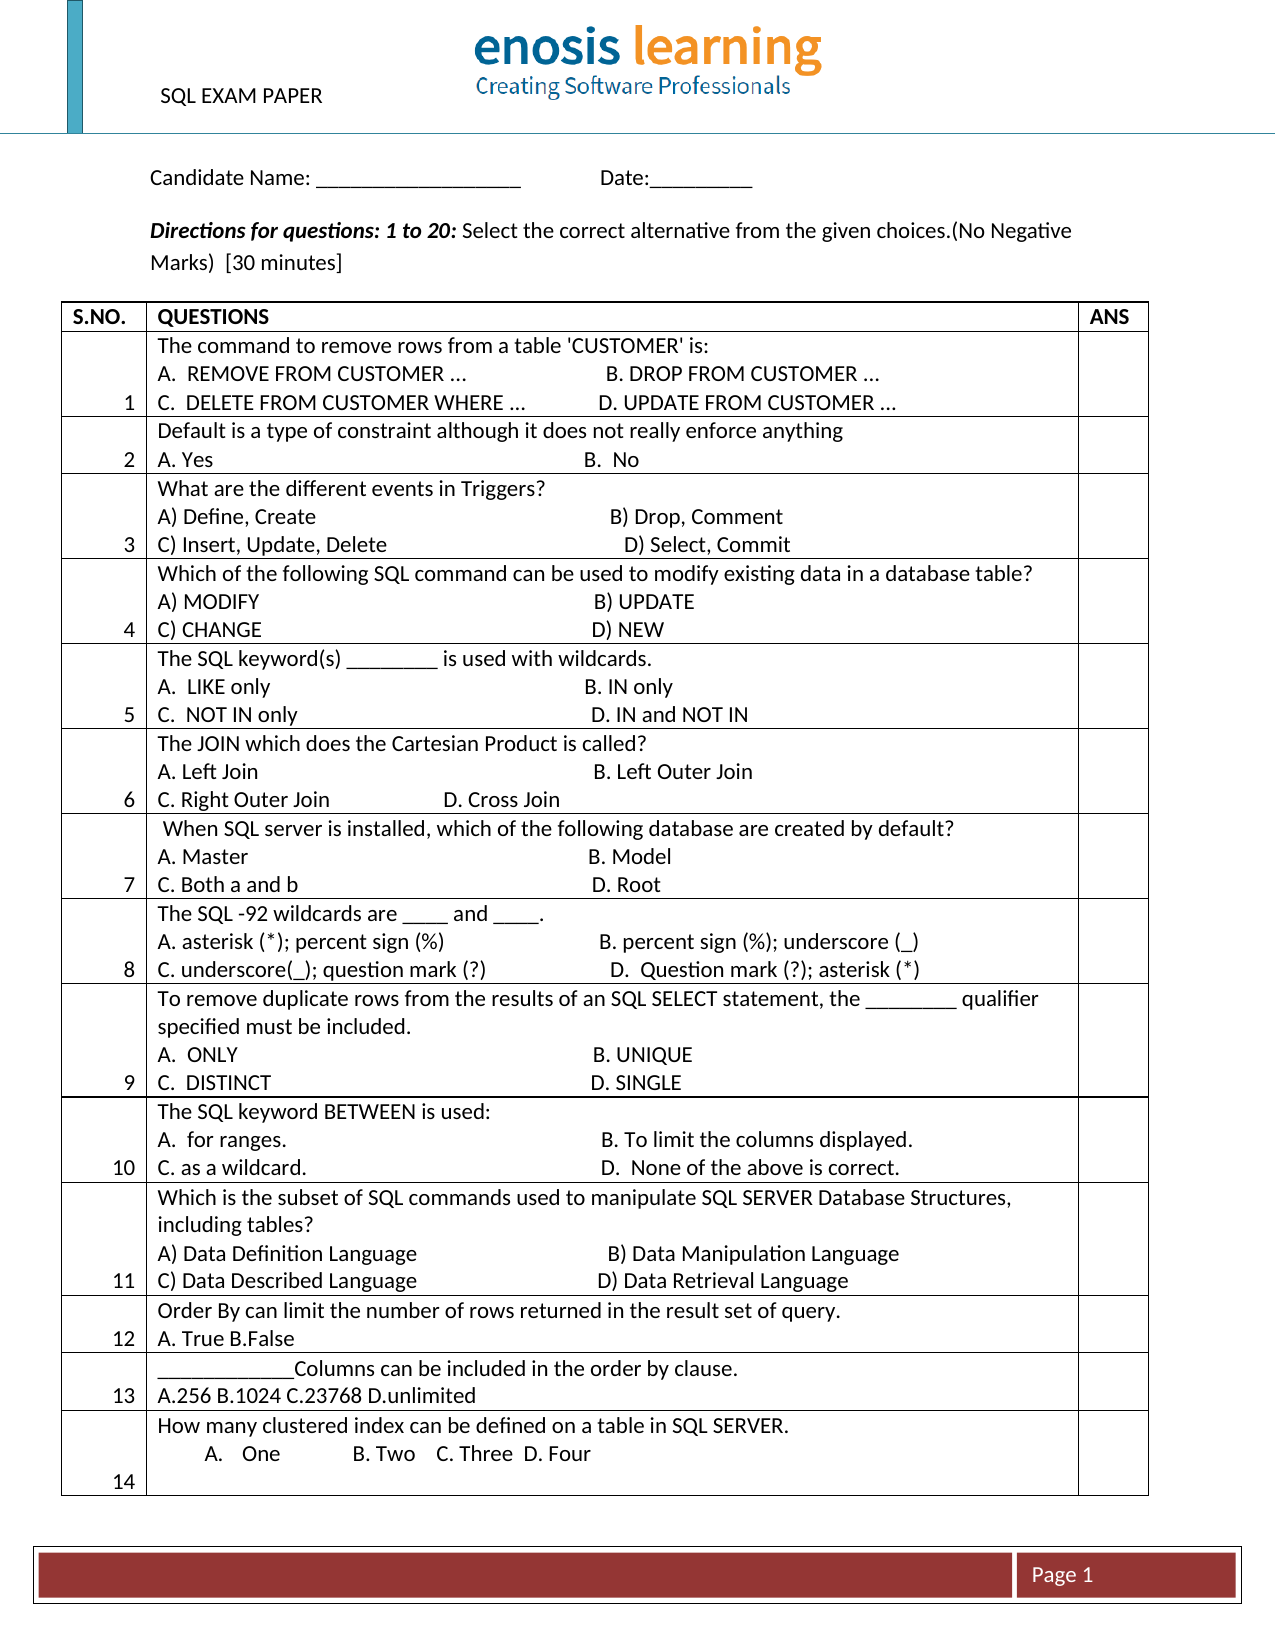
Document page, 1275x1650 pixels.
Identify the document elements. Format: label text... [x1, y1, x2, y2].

table_cell [1079, 474, 1148, 558]
table_cell 13 [62, 1353, 146, 1410]
table_cell [1079, 814, 1148, 898]
text Directions for questions: 1 to 20: Select the correct alternative from the given choices.(No Negative Marks) [30 minutes] [150, 216, 1125, 276]
table_cell 3 [62, 474, 146, 558]
table_cell The SQL -92 wildcards are ____ and ____. A. asterisk (*); percent sign (%) B. percent sign (%); underscore (_) C. underscore(_); question mark (?) D. Question mark (?); asterisk (*) [147, 899, 1078, 983]
table_cell 6 [62, 729, 146, 813]
table_cell [1079, 559, 1148, 643]
table_cell [1079, 332, 1148, 416]
table_cell [1079, 644, 1148, 728]
table_cell [1079, 729, 1148, 813]
table_cell 9 [62, 984, 146, 1096]
table_cell The JOIN which does the Cartesian Product is called? A. Left Join B. Left Outer Join C. Right Outer Join D. Cross Join [147, 729, 1078, 813]
table_cell The SQL keyword BETWEEN is used: A. for ranges. B. To limit the columns displayed. C. as a wildcard. D. None of the above is correct. [147, 1098, 1078, 1182]
table_cell 5 [62, 644, 146, 728]
table_cell [1079, 1411, 1148, 1495]
text Candidate Name: __________________ Date:_________ [150, 163, 1125, 191]
table_cell [1079, 1098, 1148, 1182]
table_cell Which of the following SQL command can be used to modify existing data in a database table? A) MODIFY B) UPDATE C) CHANGE D) NEW [147, 559, 1078, 643]
table_cell The SQL keyword(s) ________ is used with wildcards. A. LIKE only B. IN only C. NOT IN only D. IN and NOT IN [147, 644, 1078, 728]
table_cell 12 [62, 1296, 146, 1352]
table_cell 11 [62, 1183, 146, 1295]
table_cell 8 [62, 899, 146, 983]
table_cell 4 [62, 559, 146, 643]
table_cell 2 [62, 417, 146, 473]
table_cell 7 [62, 814, 146, 898]
table_cell [1079, 417, 1148, 473]
table_header S.NO. [62, 303, 146, 331]
table_cell When SQL server is installed, which of the following database are created by default? A. Master B. Model C. Both a and b D. Root [147, 814, 1078, 898]
table_cell 10 [62, 1098, 146, 1182]
table_cell Default is a type of constraint although it does not really enforce anything A. Yes B. No [147, 417, 1078, 473]
table_cell Order By can limit the number of rows returned in the result set of query. A. True B.False [147, 1296, 1078, 1352]
table_cell [1079, 899, 1148, 983]
table_cell 14 [62, 1411, 146, 1495]
table_cell How many clustered index can be defined on a table in SQL SERVER. One B. Two C. Three D. Four [147, 1411, 1078, 1495]
table_cell [1079, 1296, 1148, 1352]
table_header QUESTIONS [147, 303, 1078, 331]
table_header ANS [1079, 303, 1148, 331]
table_cell [1079, 984, 1148, 1096]
table_cell What are the different events in Triggers? A) Define, Create B) Drop, Comment C) Insert, Update, Delete D) Select, Commit [147, 474, 1078, 558]
table_cell 1 [62, 332, 146, 416]
table_cell To remove duplicate rows from the results of an SQL SELECT statement, the ________ qualifier specified must be included. A. ONLY B. UNIQUE C. DISTINCT D. SINGLE [147, 984, 1078, 1096]
table_cell Which is the subset of SQL commands used to manipulate SQL SERVER Database Structures, including tables? A) Data Definition Language B) Data Manipulation Language C) Data Described Language D) Data Retrieval Language [147, 1183, 1078, 1295]
picture [454, 0, 825, 104]
table_cell The command to remove rows from a table 'CUSTOMER' is: A. REMOVE FROM CUSTOMER ... B. DROP FROM CUSTOMER ... C. DELETE FROM CUSTOMER WHERE ... D. UPDATE FROM CUSTOMER ... [147, 332, 1078, 416]
table_cell [1079, 1353, 1148, 1410]
table_cell ____________Columns can be included in the order by clause. A.256 B.1024 C.23768 D.unlimited [147, 1353, 1078, 1410]
table_cell [1079, 1183, 1148, 1295]
